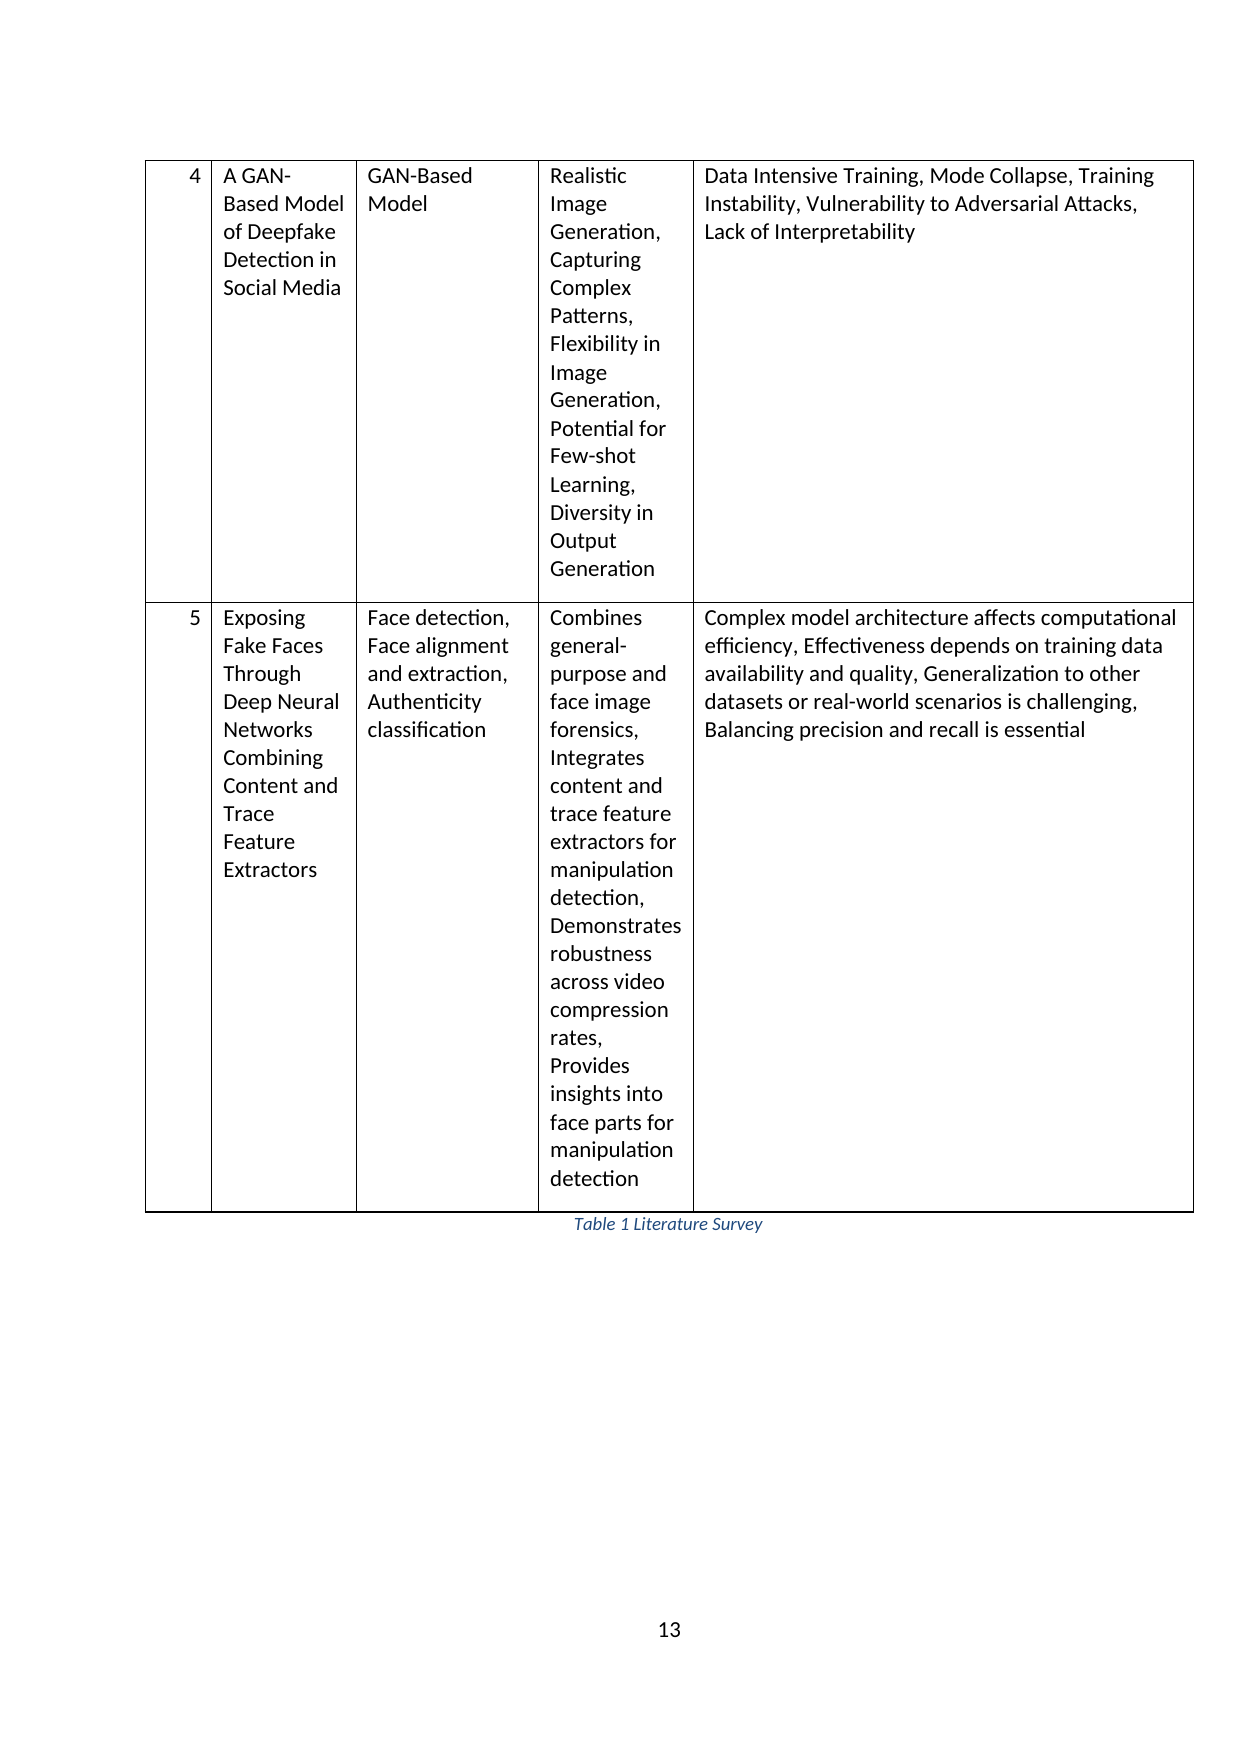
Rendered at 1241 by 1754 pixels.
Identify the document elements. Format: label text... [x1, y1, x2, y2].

table_cell Face detection, Face alignment and extraction, Authenticity classification [357, 603, 538, 1211]
text Table 1 Literature Survey [175, 1213, 1163, 1235]
table_cell Realistic Image Generation, Capturing Complex Patterns, Flexibility in Image Generation, Potential for Few-shot Learning, Diversity in Output Generation [539, 161, 693, 602]
table_cell GAN-Based Model [357, 161, 538, 602]
table_cell A GAN-Based Model of Deepfake Detection in Social Media [212, 161, 356, 602]
table_cell Exposing Fake Faces Through Deep Neural Networks Combining Content and Trace Feature Extractors [212, 603, 356, 1211]
table_cell Combines general-purpose and face image forensics, Integrates content and trace feature extractors for manipulation detection, Demonstrates robustness across video compression rates, Provides insights into face parts for manipulation detection [539, 603, 693, 1211]
table_cell Complex model architecture affects computational efficiency, Effectiveness depends on training data availability and quality, Generalization to other datasets or real-world scenarios is challenging, Balancing precision and recall is essential [694, 603, 1193, 1211]
table_cell 5 [146, 603, 211, 1211]
table_cell 4 [146, 161, 211, 602]
table_cell Data Intensive Training, Mode Collapse, Training Instability, Vulnerability to Adversarial Attacks, Lack of Interpretability [694, 161, 1193, 602]
